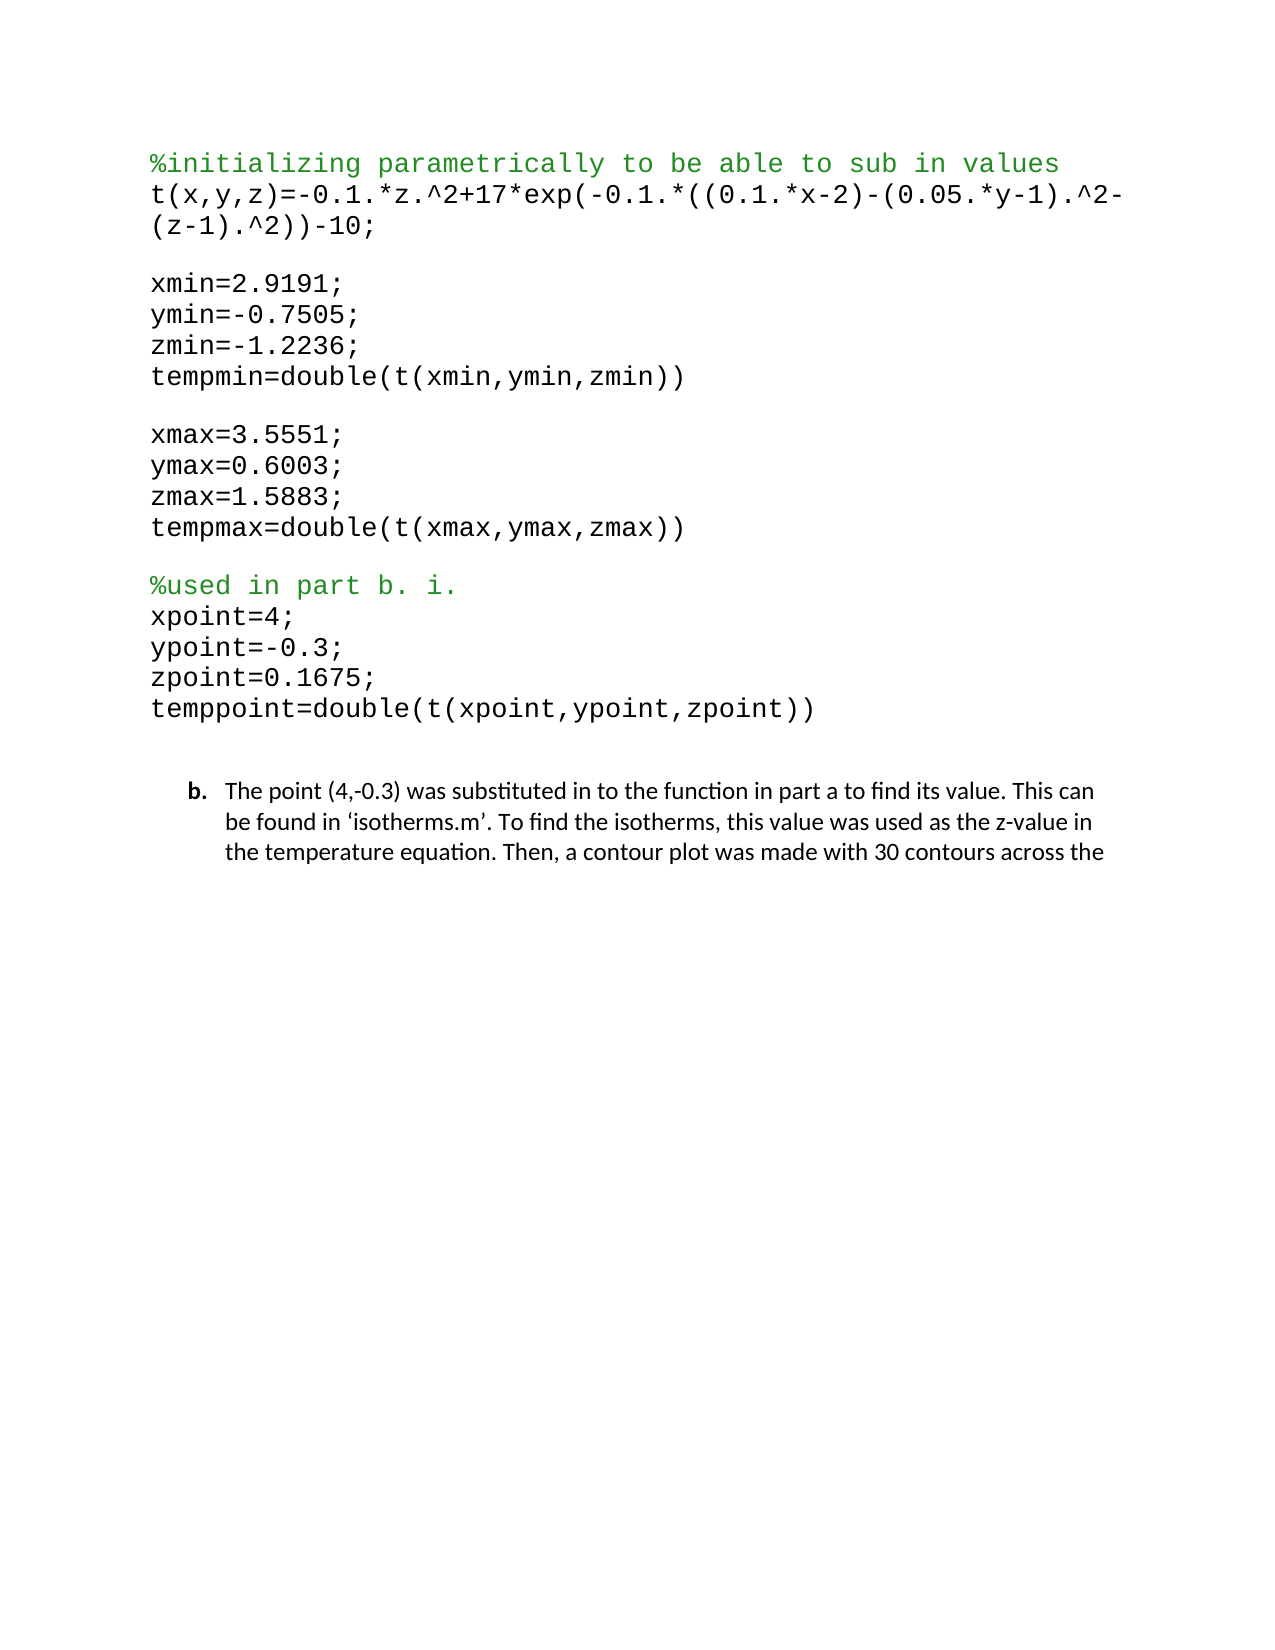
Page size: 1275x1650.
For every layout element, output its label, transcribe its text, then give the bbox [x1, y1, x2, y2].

text xpoint=4; [150, 603, 1125, 633]
text ymin=-0.7505; [150, 301, 1125, 332]
text tempmax=double(t(xmax,ymax,zmax)) [150, 513, 1125, 544]
text %initializing parametrically to be able to sub in values [150, 150, 1125, 181]
text tempmin=double(t(xmin,ymin,zmin)) [150, 362, 1125, 393]
text t(x,y,z)=-0.1.*z.^2+17*exp(-0.1.*((0.1.*x-2)-(0.05.*y-1).^2-(z-1).^2))-10; [150, 181, 1125, 242]
list The point (4,-0.3) was substituted in to the function in part a to find its value. This can be found in ‘isotherms.m’. To find the isotherms, this value was used as the z-value in the temperature equation. Then, a contour plot was made with 30 contours across the given domain. [187, 775, 1125, 867]
text ymax=0.6003; [150, 452, 1125, 483]
text ypoint=-0.3; [150, 633, 1125, 664]
text xmax=3.5551; [150, 421, 1125, 452]
text zmax=1.5883; [150, 483, 1125, 513]
text zmin=-1.2236; [150, 332, 1125, 362]
text zpoint=0.1675; [150, 664, 1125, 695]
text temppoint=double(t(xpoint,ypoint,zpoint)) [150, 695, 1125, 726]
text %used in part b. i. [150, 572, 1125, 603]
text xmin=2.9191; [150, 270, 1125, 301]
